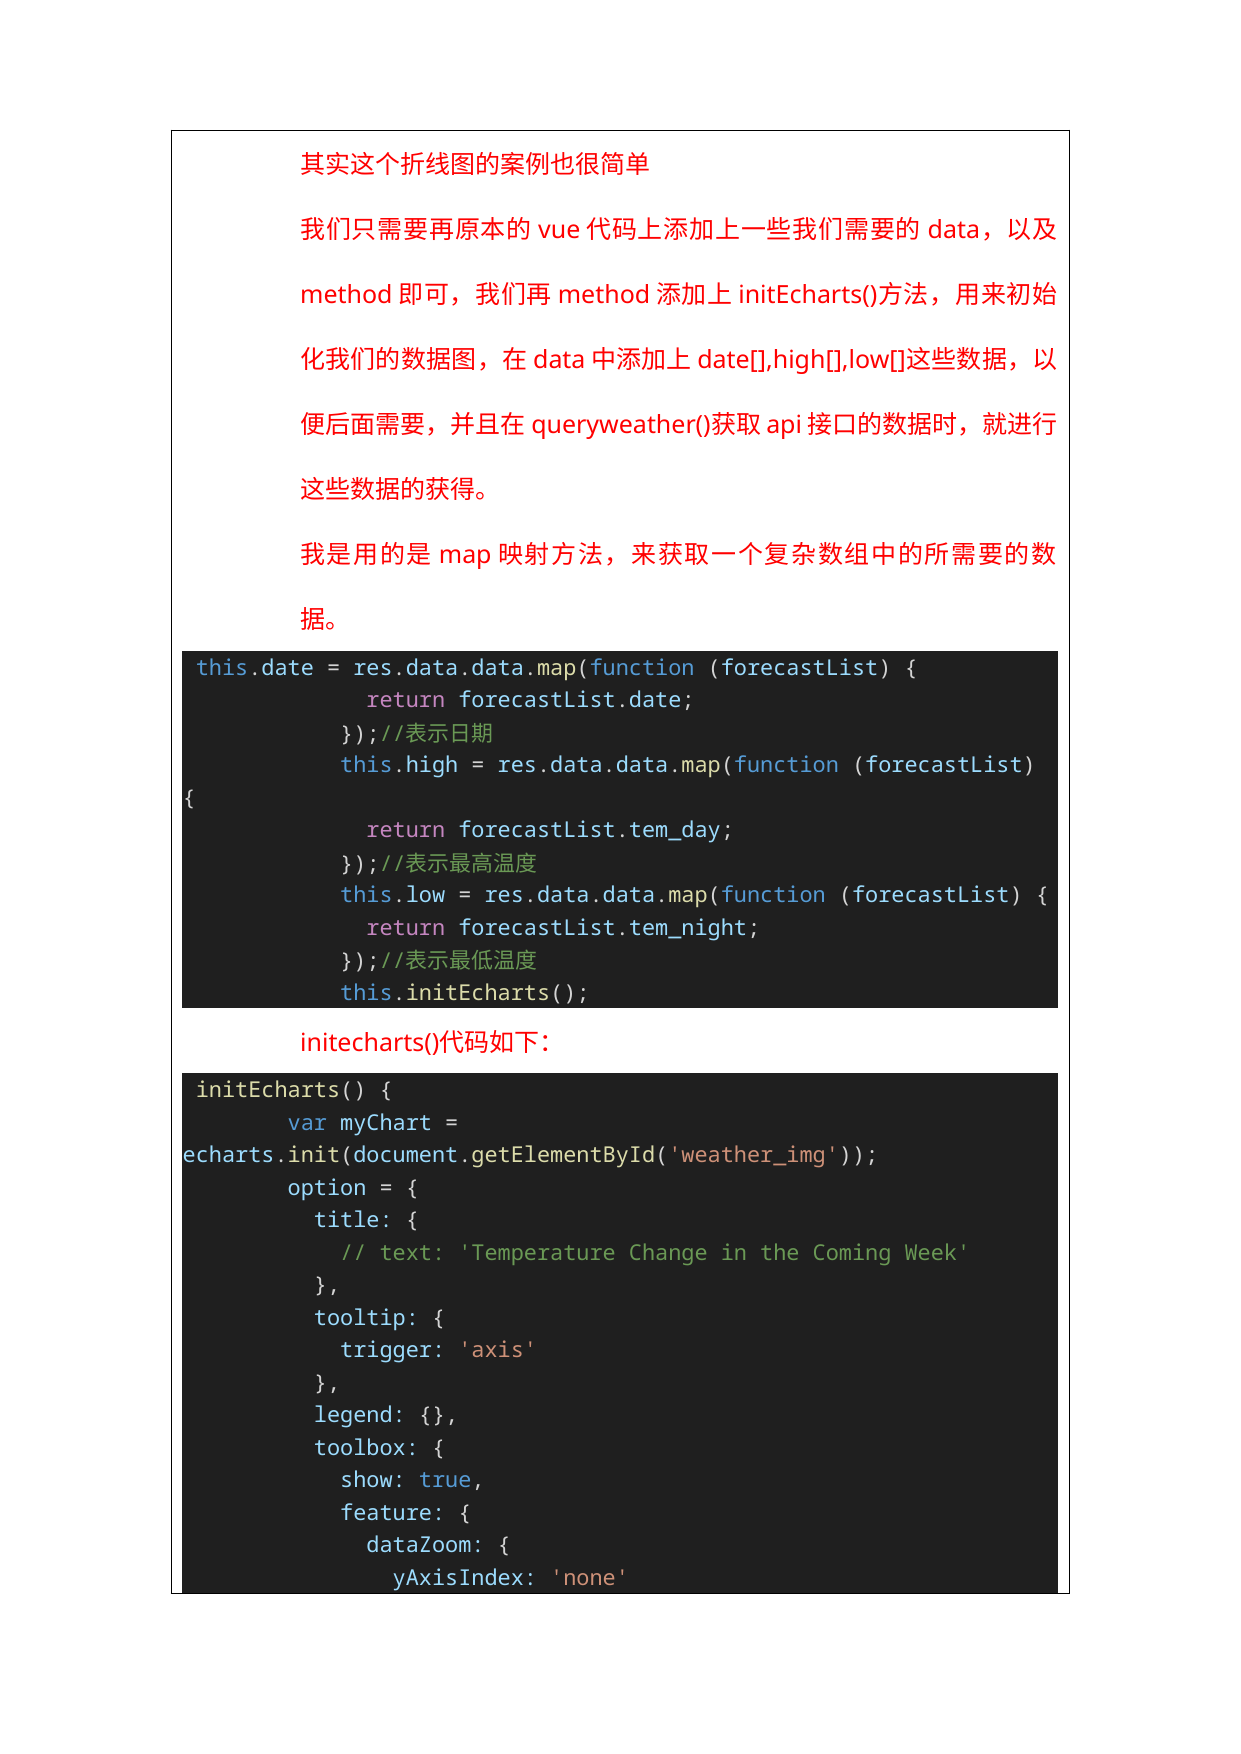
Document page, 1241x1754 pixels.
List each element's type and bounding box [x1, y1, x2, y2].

table_cell [172, 131, 1069, 1593]
